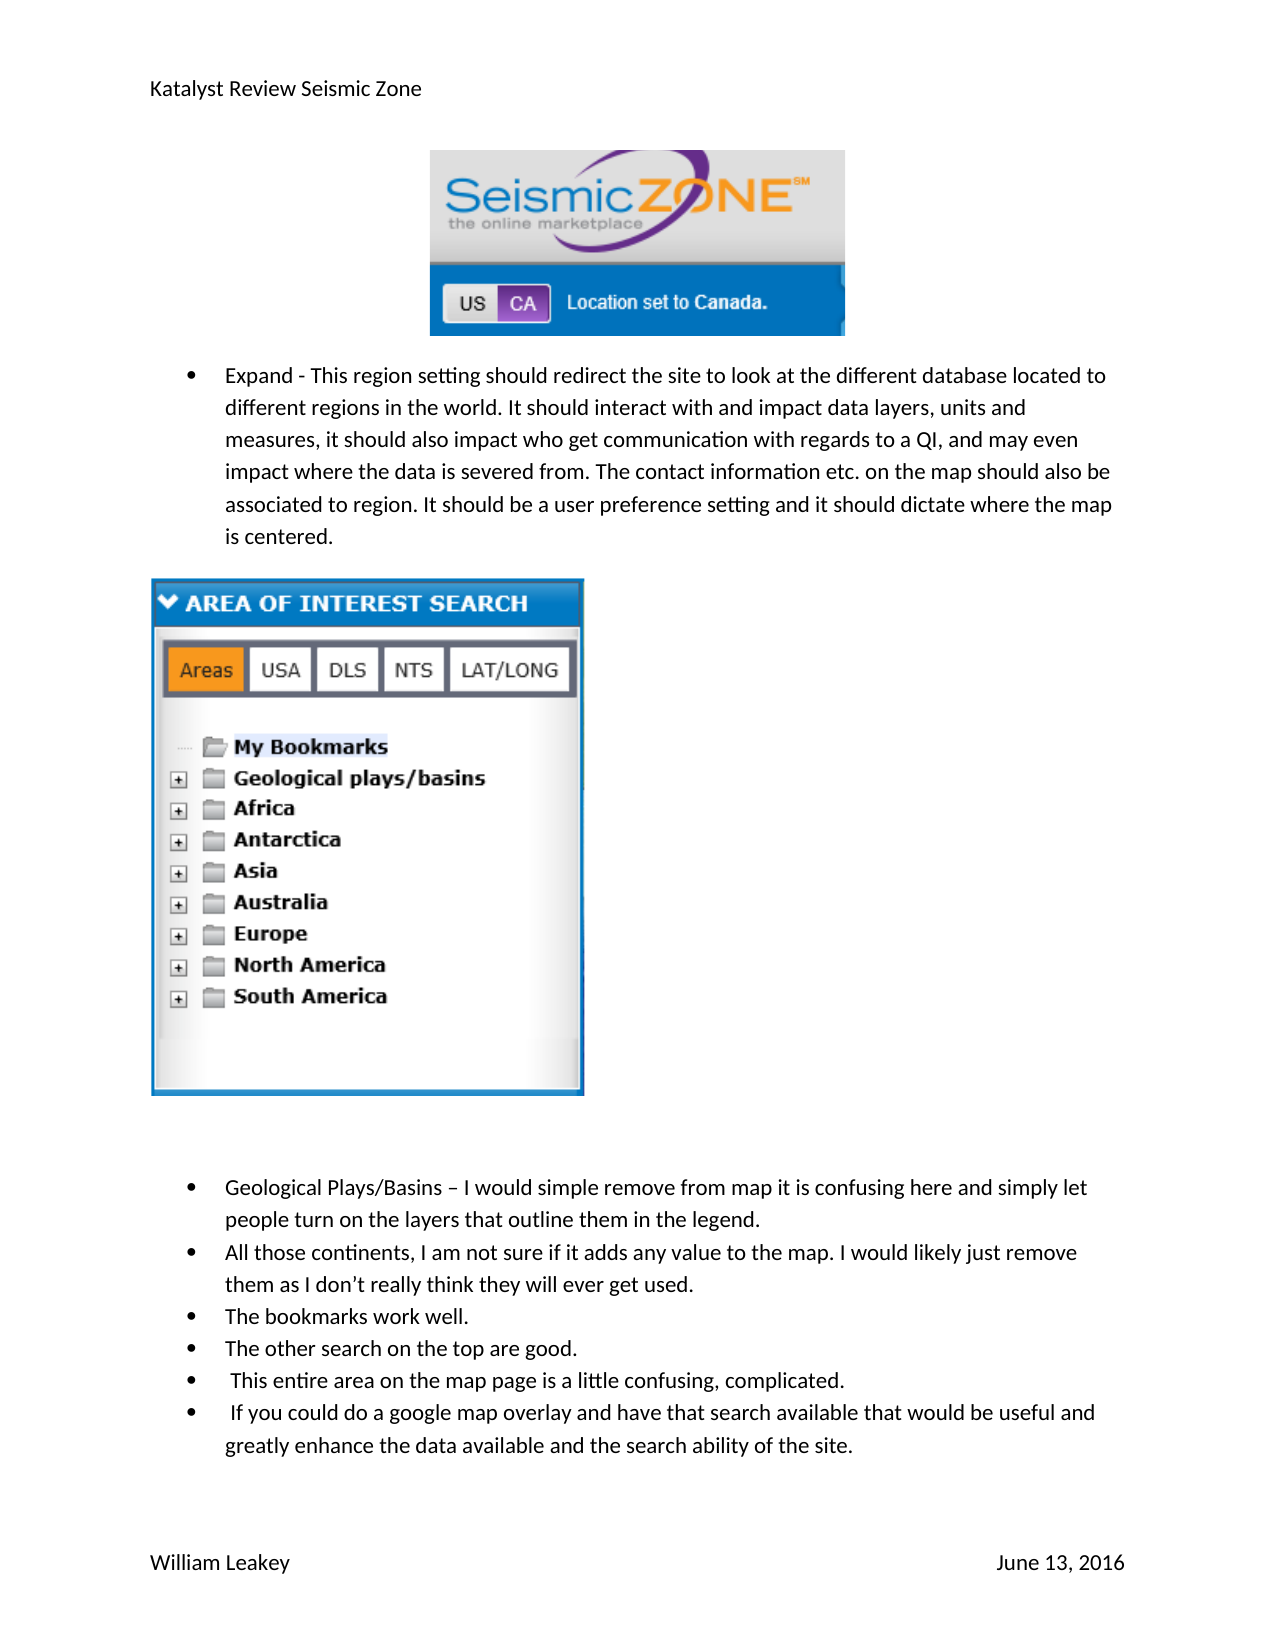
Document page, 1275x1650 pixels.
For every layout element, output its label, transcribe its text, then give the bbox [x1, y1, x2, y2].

list If you could do a google map overlay and have that search available that would be useful and greatly enhance the data available and the search ability of the site. [187, 1398, 1125, 1459]
list The bookmarks work well. [187, 1302, 1125, 1330]
list Geological Plays/Basins – I would simple remove from map it is confusing here and simply let people turn on the layers that outline them in the legend. [187, 1173, 1125, 1233]
list Expand - This region setting should redirect the site to look at the different database located to different regions in the world. It should interact with and impact data layers, units and measures, it should also impact who get communication with regards to a QI, and may even impact where the data is severed from. The contact information etc. on the map should also be associated to region. It should be a user preference setting and it should dictate where the map is centered. [187, 361, 1125, 550]
picture [429, 150, 846, 336]
list All those continents, I am not sure if it adds any value to the map. I would likely just remove them as I don’t really think they will ever get used. [187, 1238, 1125, 1298]
list This entire area on the map page is a little confusing, complicated. [187, 1366, 1125, 1394]
list The other search on the top are good. [187, 1334, 1125, 1362]
picture [150, 575, 585, 1096]
